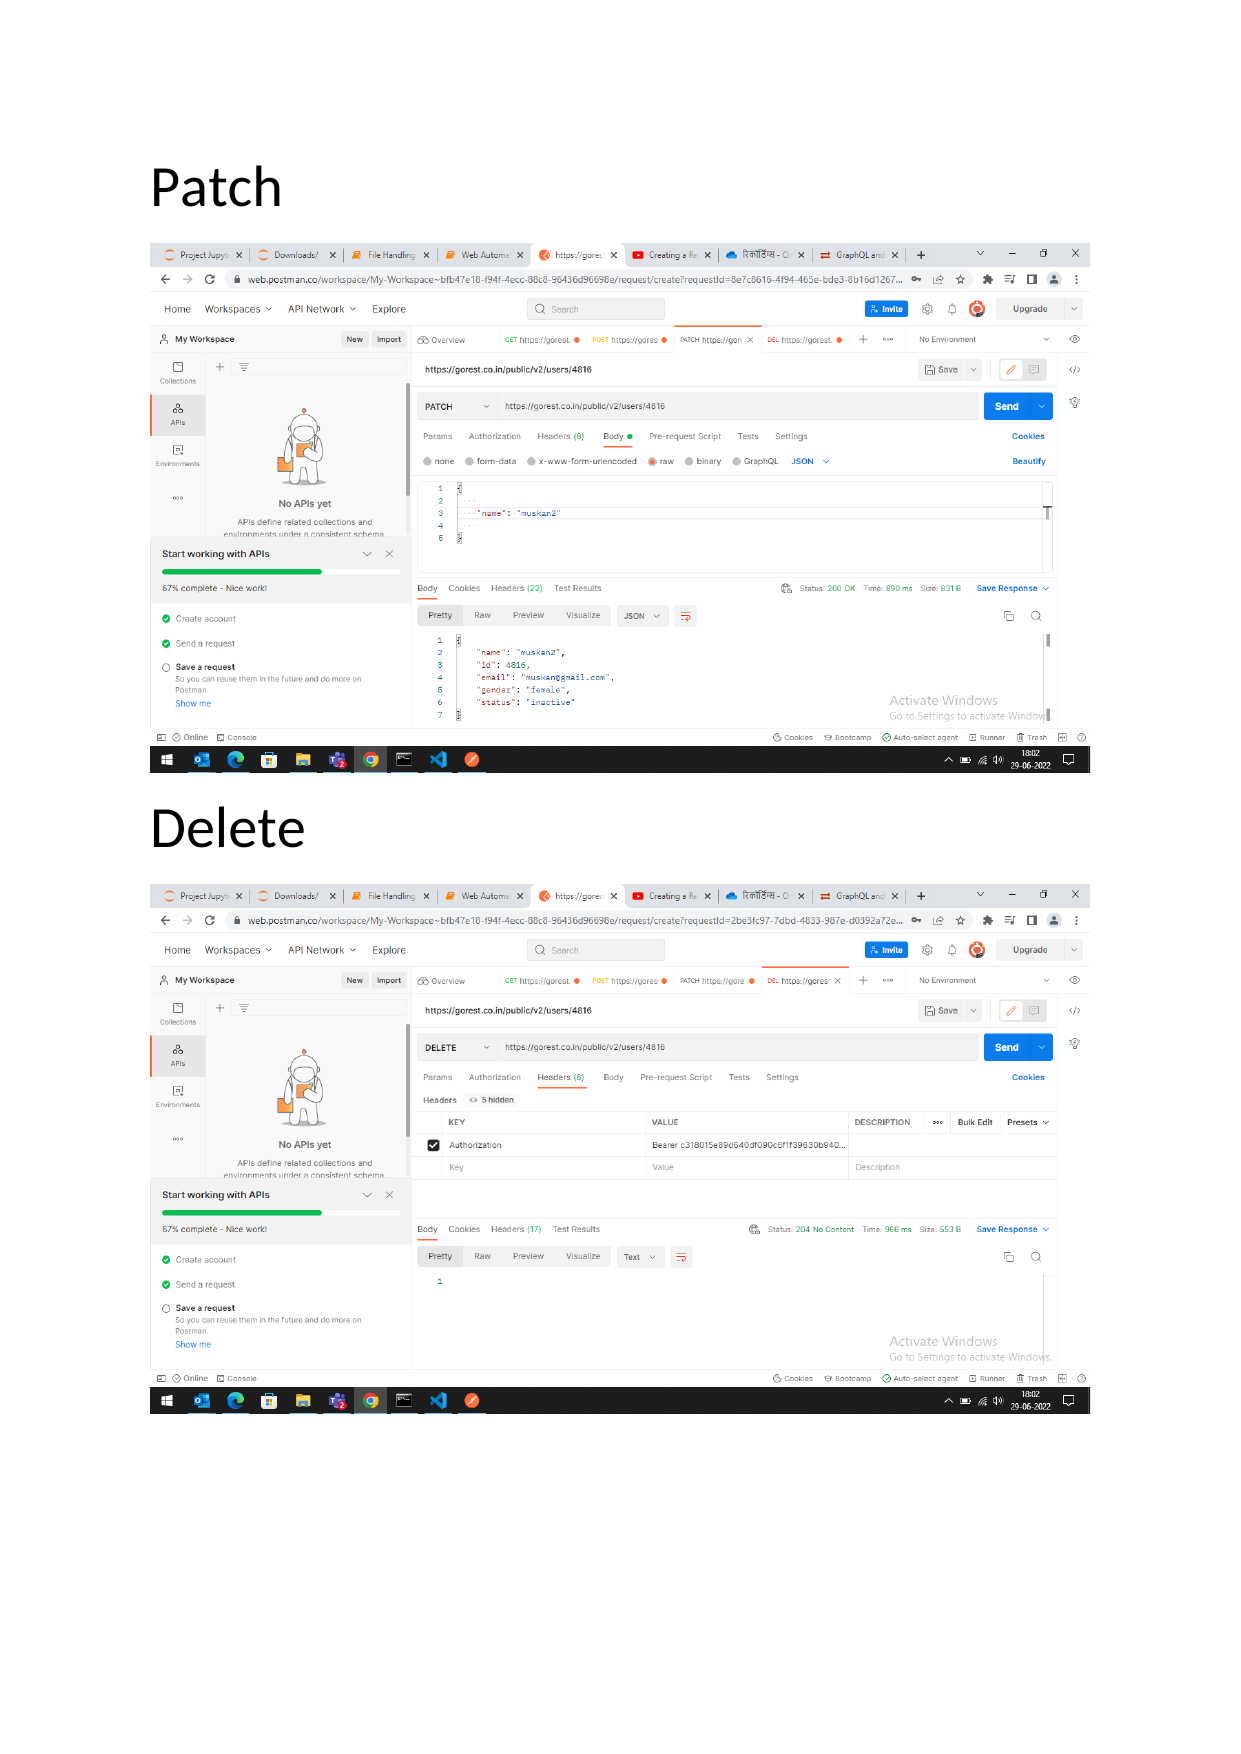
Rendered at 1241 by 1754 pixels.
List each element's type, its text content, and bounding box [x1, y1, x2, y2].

text Patch [150, 150, 1090, 221]
picture [150, 243, 1091, 773]
text Delete [150, 791, 1090, 862]
picture [150, 884, 1091, 1414]
